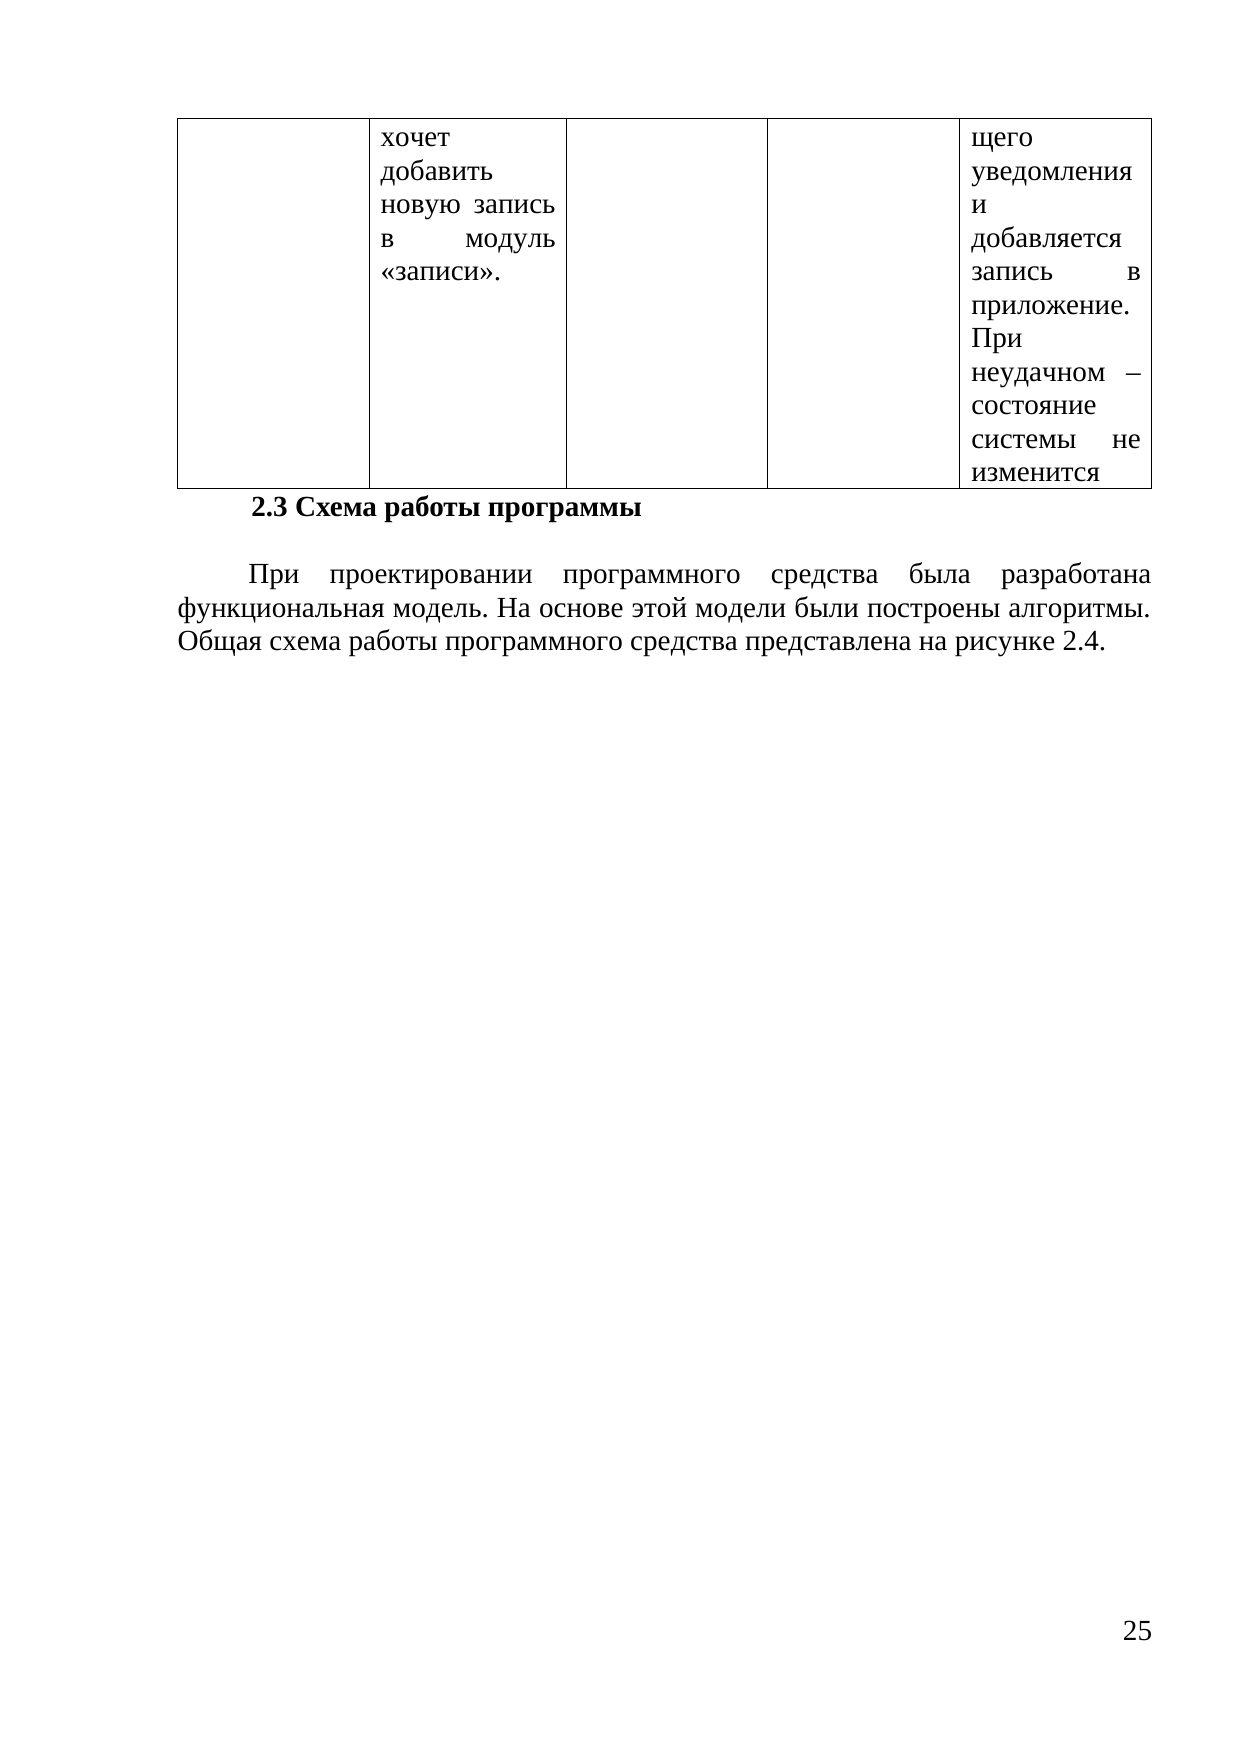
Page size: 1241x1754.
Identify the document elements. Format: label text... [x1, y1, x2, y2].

text 2.3 Схема работы программы [251, 489, 1152, 523]
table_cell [960, 119, 1151, 488]
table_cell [567, 119, 767, 488]
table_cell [178, 119, 369, 488]
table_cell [370, 119, 566, 488]
text При проектировании программного средства была разработана функциональная модель. На основе этой модели были построены алгоритмы. Общая схема работы программного средства представлена на рисунке 2.4. [177, 556, 1152, 657]
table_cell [768, 119, 959, 488]
